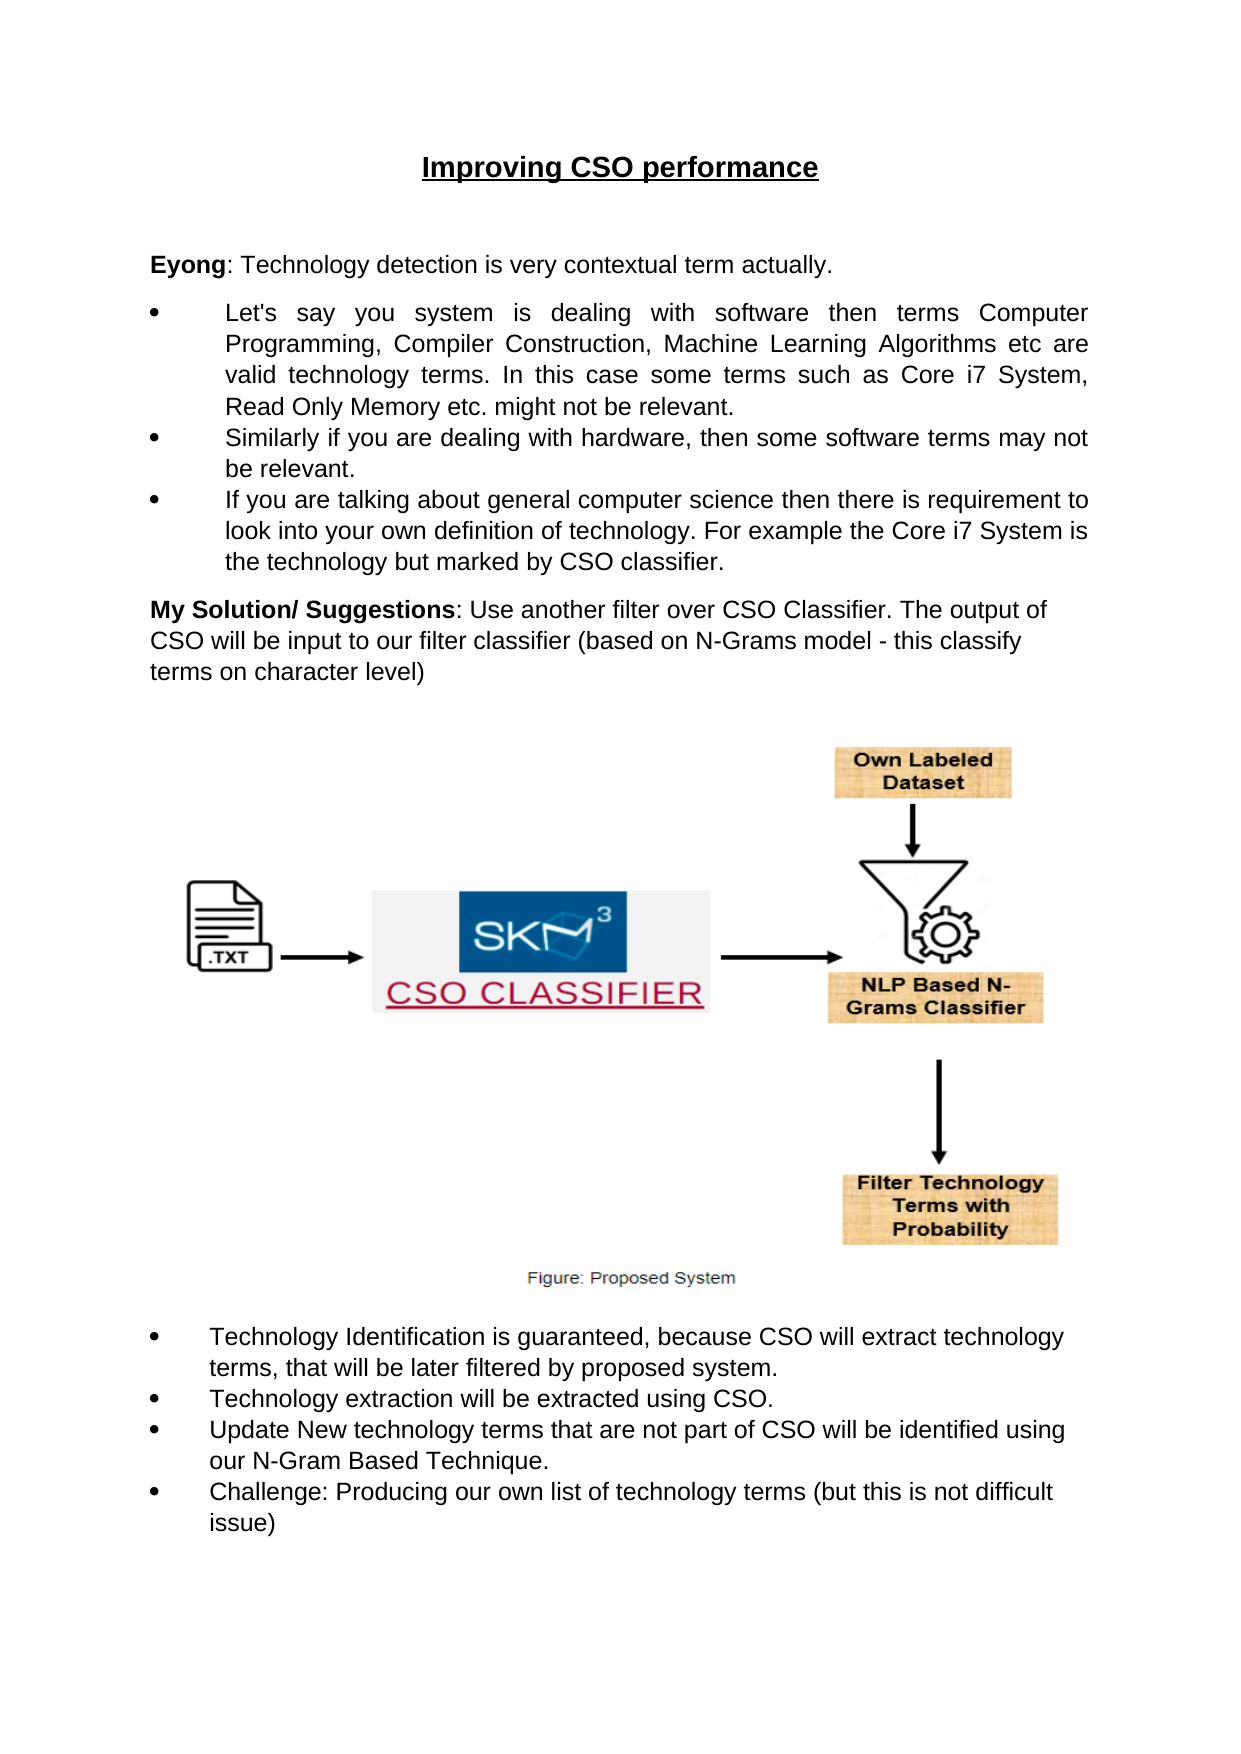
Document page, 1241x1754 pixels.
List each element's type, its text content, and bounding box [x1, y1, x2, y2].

list Technology Identification is guaranteed, because CSO will extract technology terms, that will be later filtered by proposed system. [150, 1322, 1090, 1382]
list Update New technology terms that are not part of CSO will be identified using our N-Gram Based Technique. [150, 1415, 1090, 1475]
list Challenge: Producing our own list of technology terms (but this is not difficult issue) [150, 1477, 1090, 1537]
list Technology extraction will be extracted using CSO. [150, 1384, 1090, 1413]
list Let's say you system is dealing with software then terms Computer Programming, Compiler Construction, Machine Learning Algorithms etc are valid technology terms. In this case some terms such as Core i7 System, Read Only Memory etc. might not be relevant. [150, 298, 1090, 420]
text My Solution/ Suggestions: Use another filter over CSO Classifier. The output of CSO will be input to our filter classifier (based on N-Grams model - this classify terms on character level) [150, 594, 1090, 685]
text Eyong: Technology detection is very contextual term actually. [150, 251, 1090, 279]
list Similarly if you are dealing with hardware, then some software terms may not be relevant. [150, 422, 1090, 482]
list If you are talking about general computer science then there is requirement to look into your own definition of technology. For example the Core i7 System is the technology but marked by CSO classifier. [150, 485, 1090, 576]
picture [150, 704, 1089, 1303]
text Improving CSO performance [150, 150, 1090, 183]
